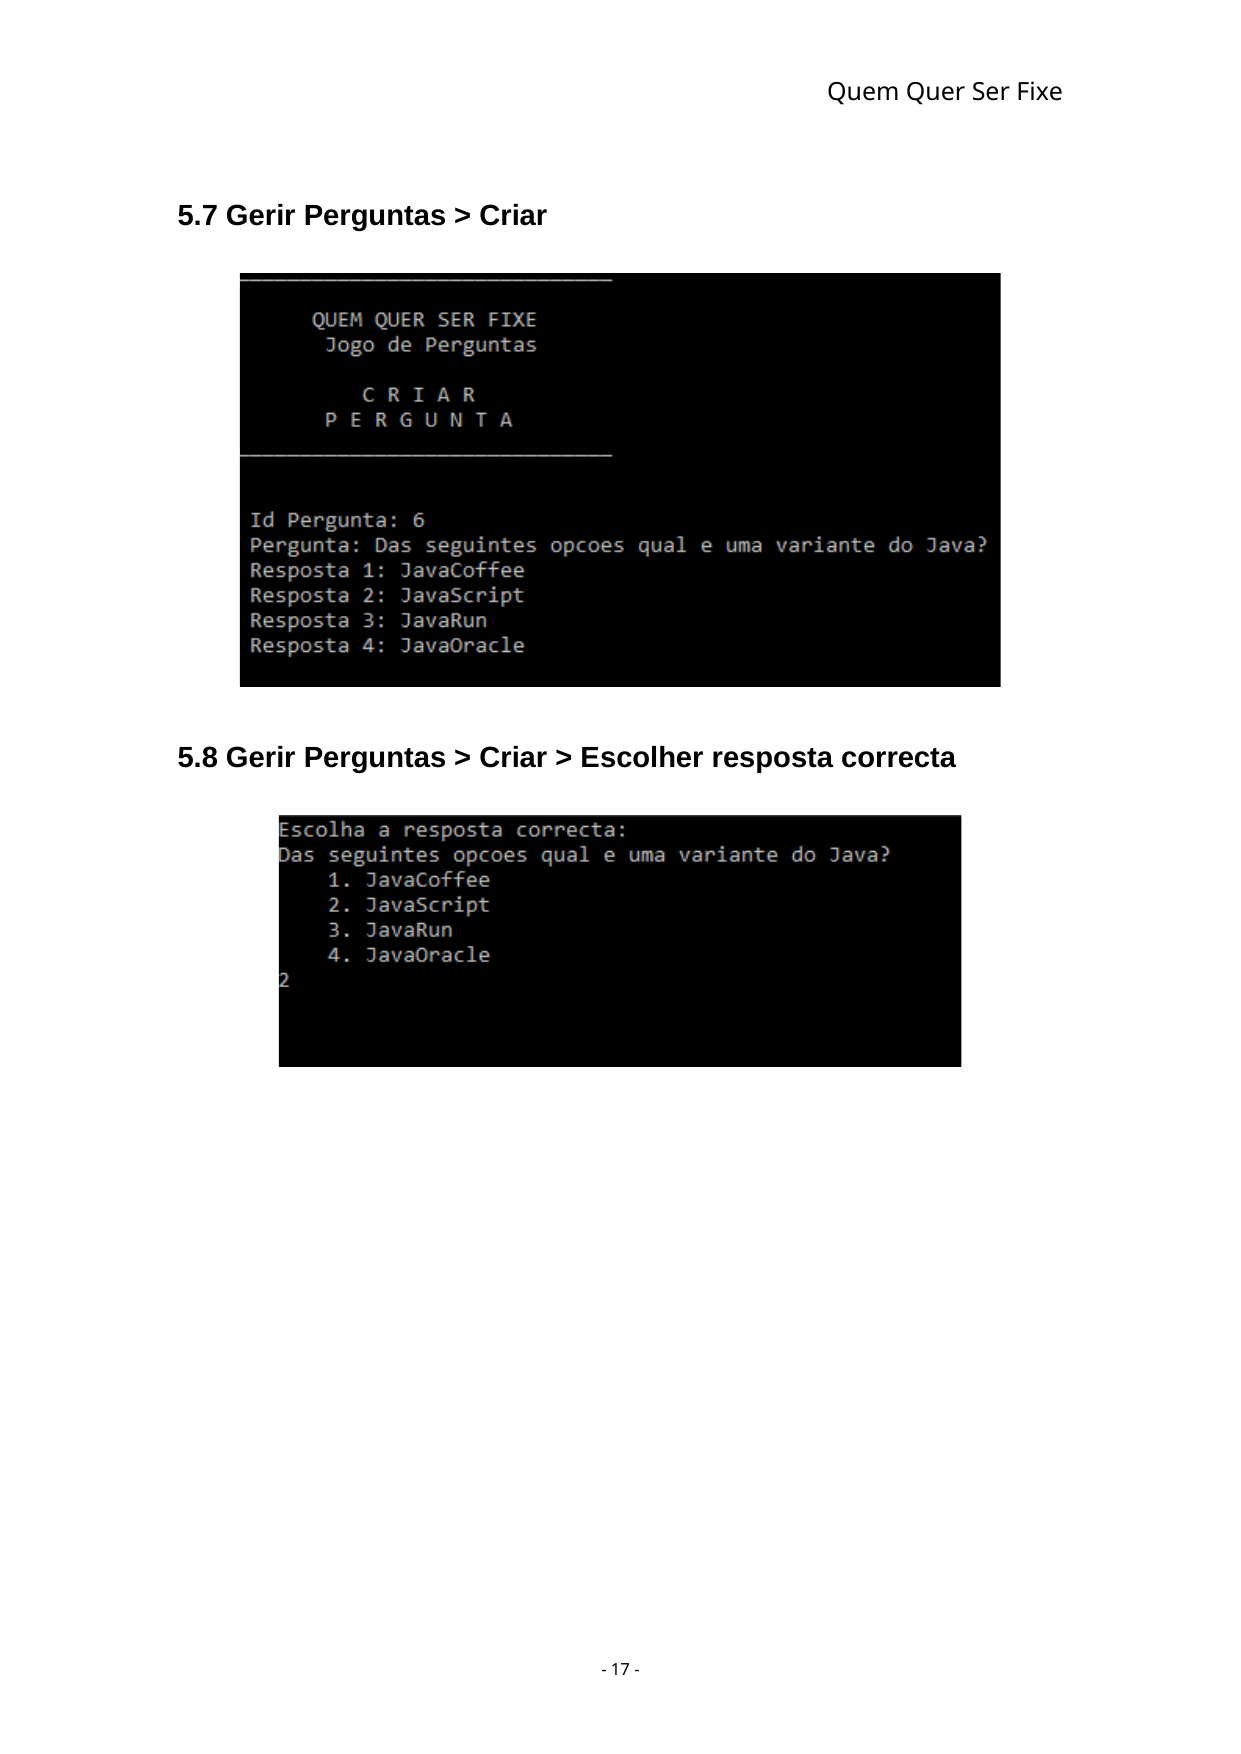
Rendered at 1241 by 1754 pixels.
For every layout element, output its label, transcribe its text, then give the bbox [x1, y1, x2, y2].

subtitle 5.7 Gerir Perguntas > Criar [177, 198, 1063, 231]
picture [278, 815, 962, 1067]
subtitle 5.8 Gerir Perguntas > Criar > Escolher resposta correcta [177, 740, 1063, 773]
picture [239, 273, 1001, 687]
